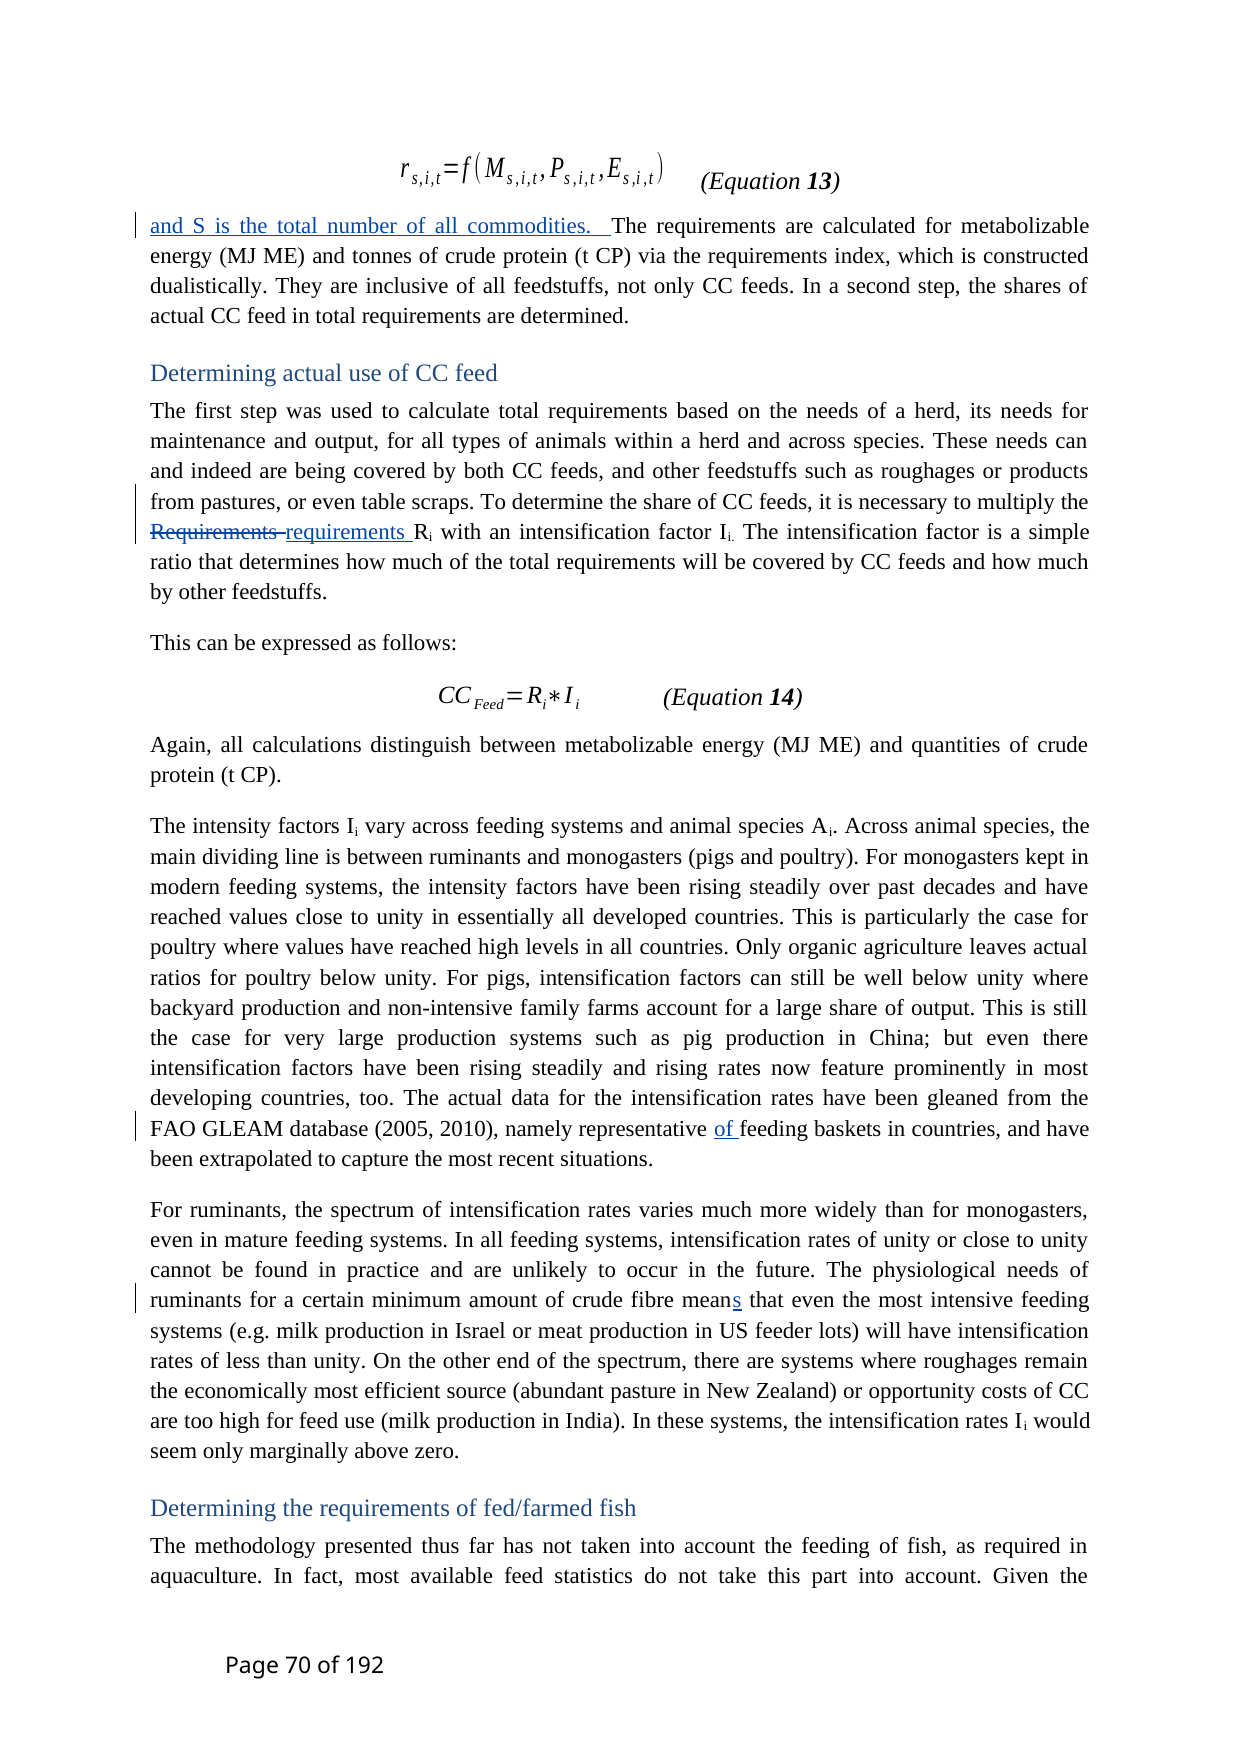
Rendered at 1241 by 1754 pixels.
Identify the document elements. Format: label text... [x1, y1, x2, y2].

text (Equation 13) [150, 150, 1090, 195]
text The first step was used to calculate total requirements based on the needs of a herd, its needs for maintenance and output, for all types of animals within a herd and across species. These needs can and indeed are being covered by both CC feeds, and other feedstuffs such as roughages or products from pastures, or even table scraps. To determine the share of CC feeds, it is necessary to multiply the Ri with an intensification factor Ii. The intensification factor is a simple ratio that determines how much of the total requirements will be covered by CC feeds and how much by other feedstuffs. [150, 397, 1090, 605]
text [150, 1532, 1090, 1588]
text (Equation 14) [150, 680, 1090, 714]
text This can be expressed as follows: [150, 629, 1090, 656]
text For ruminants, the spectrum of intensification rates varies much more widely than for monogasters, even in mature feeding systems. In all feeding systems, intensification rates of unity or close to unity cannot be found in practice and are unlikely to occur in the future. The physiological needs of ruminants for a certain minimum amount of crude fibre mean that even the most intensive feeding systems (e.g. milk production in Israel or meat production in US feeder lots) will have intensification rates of less than unity. On the other end of the spectrum, there are systems where roughages remain the economically most efficient source (abundant pasture in New Zealand) or opportunity costs of CC are too high for feed use (milk production in India). In these systems, the intensification rates Ii would seem only marginally above zero. [150, 1196, 1090, 1464]
text Again, all calculations distinguish between metabolizable energy (MJ ME) and quantities of crude protein (t CP). [150, 731, 1090, 788]
subtitle Determining the requirements of fed/farmed fish [150, 1493, 1090, 1521]
text The requirements are calculated for metabolizable energy (MJ ME) and tonnes of crude protein (t CP) via the requirements index, which is constructed dualistically. They are inclusive of all feedstuffs, not only CC feeds. In a second step, the shares of actual CC feed in total requirements are determined. [150, 212, 1090, 329]
subtitle Determining actual use of CC feed [150, 358, 1090, 387]
text The intensity factors Ii vary across feeding systems and animal species Ai. Across animal species, the main dividing line is between ruminants and monogasters (pigs and poultry). For monogasters kept in modern feeding systems, the intensity factors have been rising steadily over past decades and have reached values close to unity in essentially all developed countries. This is particularly the case for poultry where values have reached high levels in all countries. Only organic agriculture leaves actual ratios for poultry below unity. For pigs, intensification factors can still be well below unity where backyard production and non-intensive family farms account for a large share of output. This is still the case for very large production systems such as pig production in China; but even there intensification factors have been rising steadily and rising rates now feature prominently in most developing countries, too. The actual data for the intensification rates have been gleaned from the FAO GLEAM database (2005, 2010), namely representative feeding baskets in countries, and have been extrapolated to capture the most recent situations. [150, 812, 1090, 1171]
